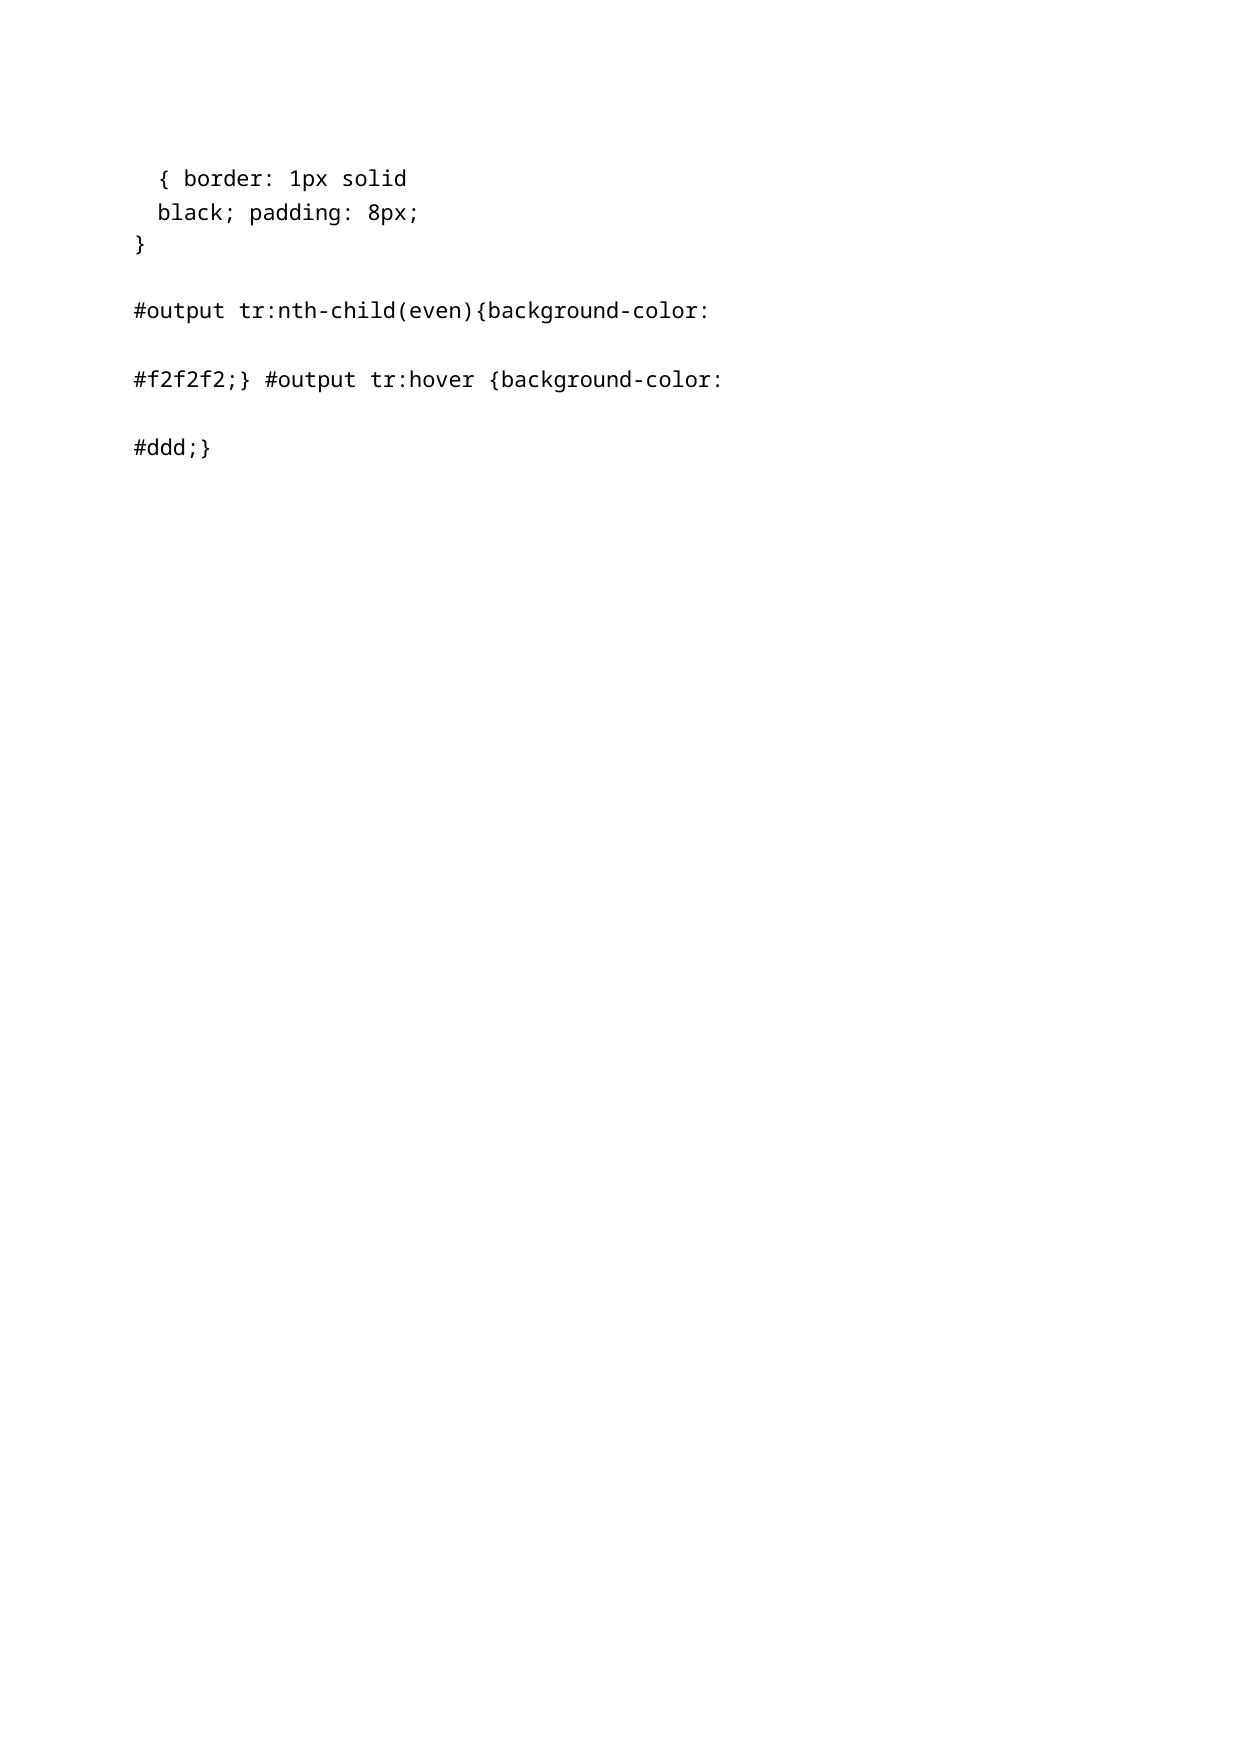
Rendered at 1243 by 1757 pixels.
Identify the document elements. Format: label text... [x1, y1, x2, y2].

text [133, 162, 448, 226]
text } [133, 231, 1107, 256]
text #output tr:nth-child(even){background-color: #f2f2f2;} #output tr:hover {background-color: #ddd;} [133, 295, 785, 462]
